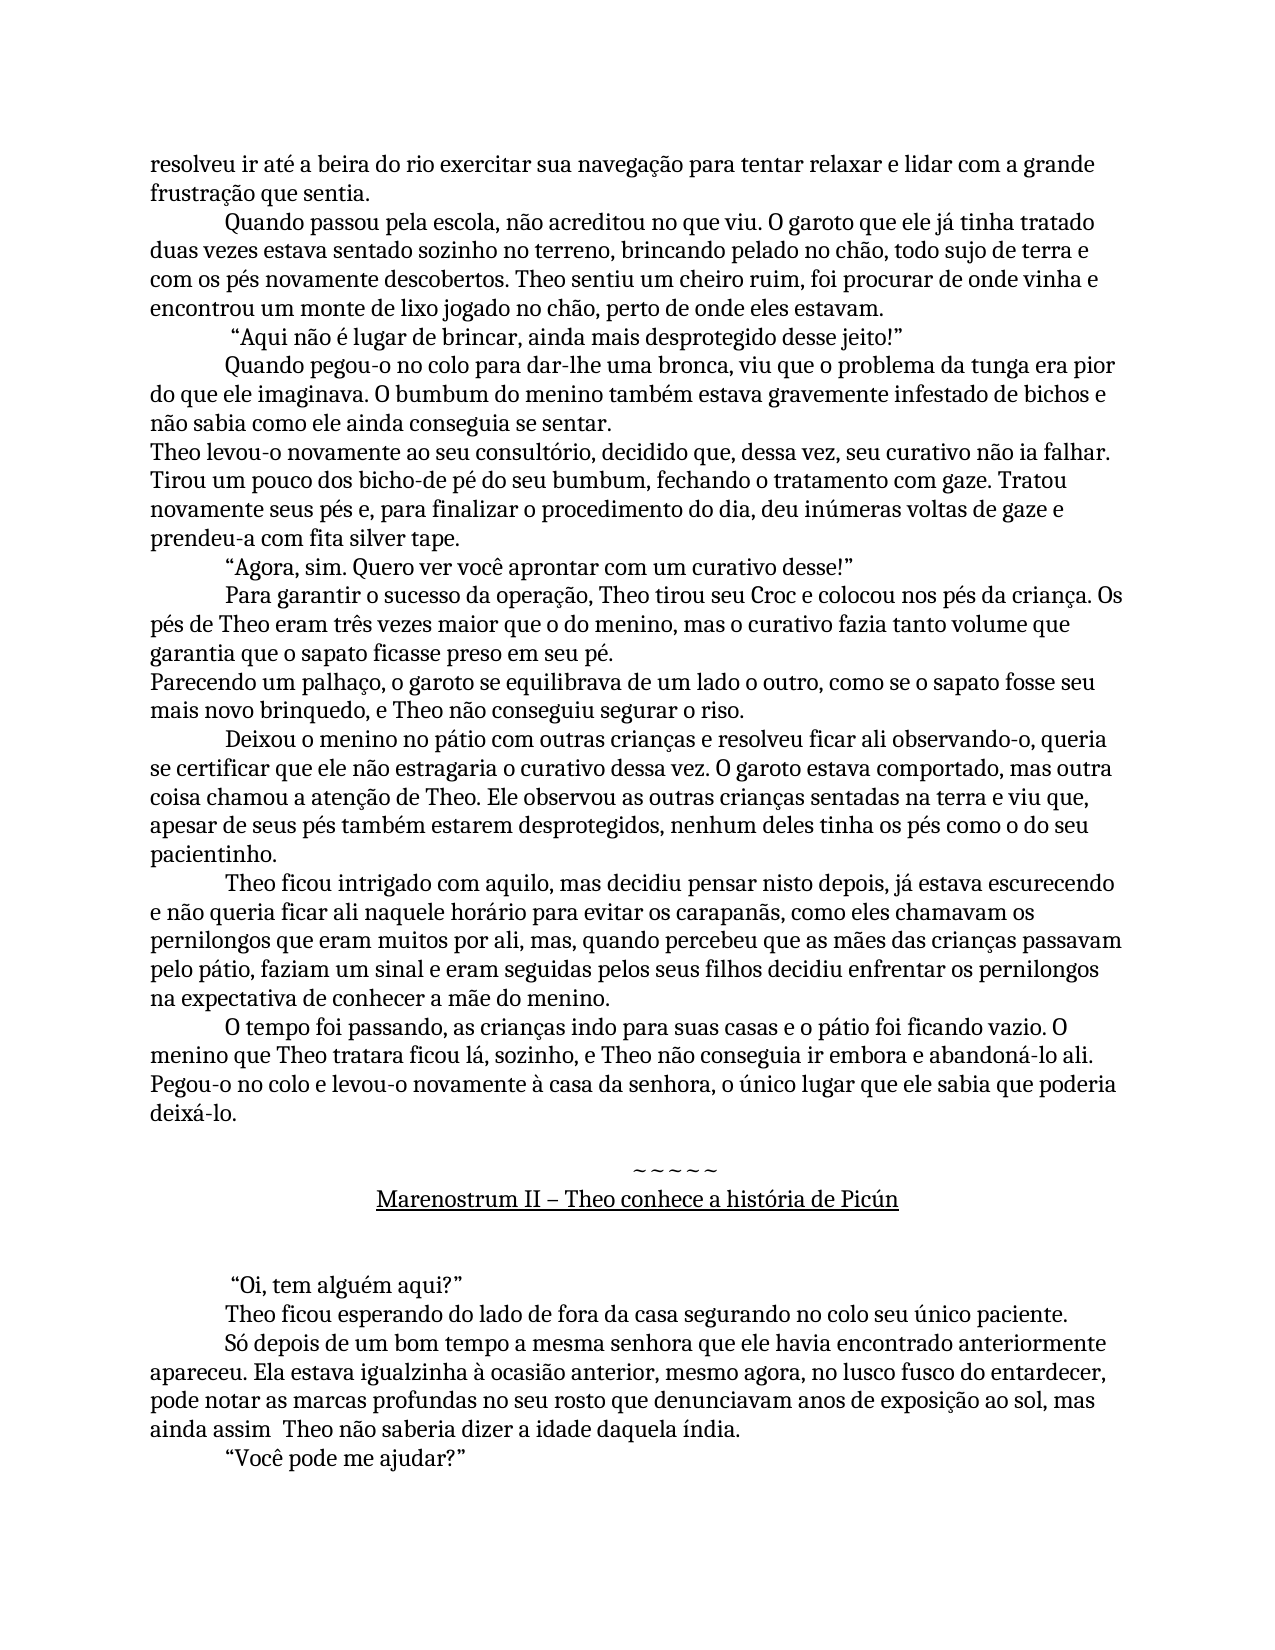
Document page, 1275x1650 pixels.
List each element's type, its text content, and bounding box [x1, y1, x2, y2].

text Theo levou-o novamente ao seu consultório, decidido que, dessa vez, seu curativo não ia falhar. Tirou um pouco dos bicho-de pé do seu bumbum, fechando o tratamento com gaze. Tratou novamente seus pés e, para finalizar o procedimento do dia, deu inúmeras voltas de gaze e prendeu-a com fita silver tape. [150, 437, 1125, 552]
text Para garantir o sucesso da operação, Theo tirou seu Croc e colocou nos pés da criança. Os pés de Theo eram três vezes maior que o do menino, mas o curativo fazia tanto volume que garantia que o sapato ficasse preso em seu pé. [150, 581, 1125, 667]
text “Oi, tem alguém aqui?” [150, 1271, 1125, 1300]
text O tempo foi passando, as crianças indo para suas casas e o pátio foi ficando vazio. O menino que Theo tratara ficou lá, sozinho, e Theo não conseguia ir embora e abandoná-lo ali. Pegou-o no colo e levou-o novamente à casa da senhora, o único lugar que ele sabia que poderia deixá-lo. [150, 1012, 1125, 1127]
text Deixou o menino no pátio com outras crianças e resolveu ficar ali observando-o, queria se certificar que ele não estragaria o curativo dessa vez. O garoto estava comportado, mas outra coisa chamou a atenção de Theo. Ele observou as outras crianças sentadas na terra e viu que, apesar de seus pés também estarem desprotegidos, nenhum deles tinha os pés como o do seu pacientinho. [150, 725, 1125, 869]
text Theo ficou esperando do lado de fora da casa segurando no colo seu único paciente. Só depois de um bom tempo a mesma senhora que ele havia encontrado anteriormente apareceu. Ela estava igualzinha à ocasião anterior, mesmo agora, no lusco fusco do entardecer, pode notar as marcas profundas no seu rosto que denunciavam anos de exposição ao sol, mas ainda assim Theo não saberia dizer a idade daquela índia. [150, 1300, 1125, 1444]
text ~~~~~ [150, 1156, 1125, 1185]
text Parecendo um palhaço, o garoto se equilibrava de um lado o outro, como se o sapato fosse seu mais novo brinquedo, e Theo não conseguiu segurar o riso. [150, 667, 1125, 725]
text Marenostrum II – Theo conhece a história de Picún [150, 1185, 1125, 1214]
text “Aqui não é lugar de brincar, ainda mais desprotegido desse jeito!” [150, 322, 1125, 351]
text Quando pegou-o no colo para dar-lhe uma bronca, viu que o problema da tunga era pior do que ele imaginava. O bumbum do menino também estava gravemente infestado de bichos e não sabia como ele ainda conseguia se sentar. [150, 351, 1125, 437]
text Theo ficou intrigado com aquilo, mas decidiu pensar nisto depois, já estava escurecendo e não queria ficar ali naquele horário para evitar os carapanãs, como eles chamavam os pernilongos que eram muitos por ali, mas, quando percebeu que as mães das crianças passavam pelo pátio, faziam um sinal e eram seguidas pelos seus filhos decidiu enfrentar os pernilongos na expectativa de conhecer a mãe do menino. [150, 869, 1125, 1012]
text Quando passou pela escola, não acreditou no que viu. O garoto que ele já tinha tratado duas vezes estava sentado sozinho no terreno, brincando pelado no chão, todo sujo de terra e com os pés novamente descobertos. Theo sentiu um cheiro ruim, foi procurar de onde vinha e encontrou um monte de lixo jogado no chão, perto de onde eles estavam. [150, 207, 1125, 322]
text “Você pode me ajudar?” [150, 1444, 1125, 1472]
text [150, 150, 1125, 207]
text “Agora, sim. Quero ver você aprontar com um curativo desse!” [150, 552, 1125, 581]
